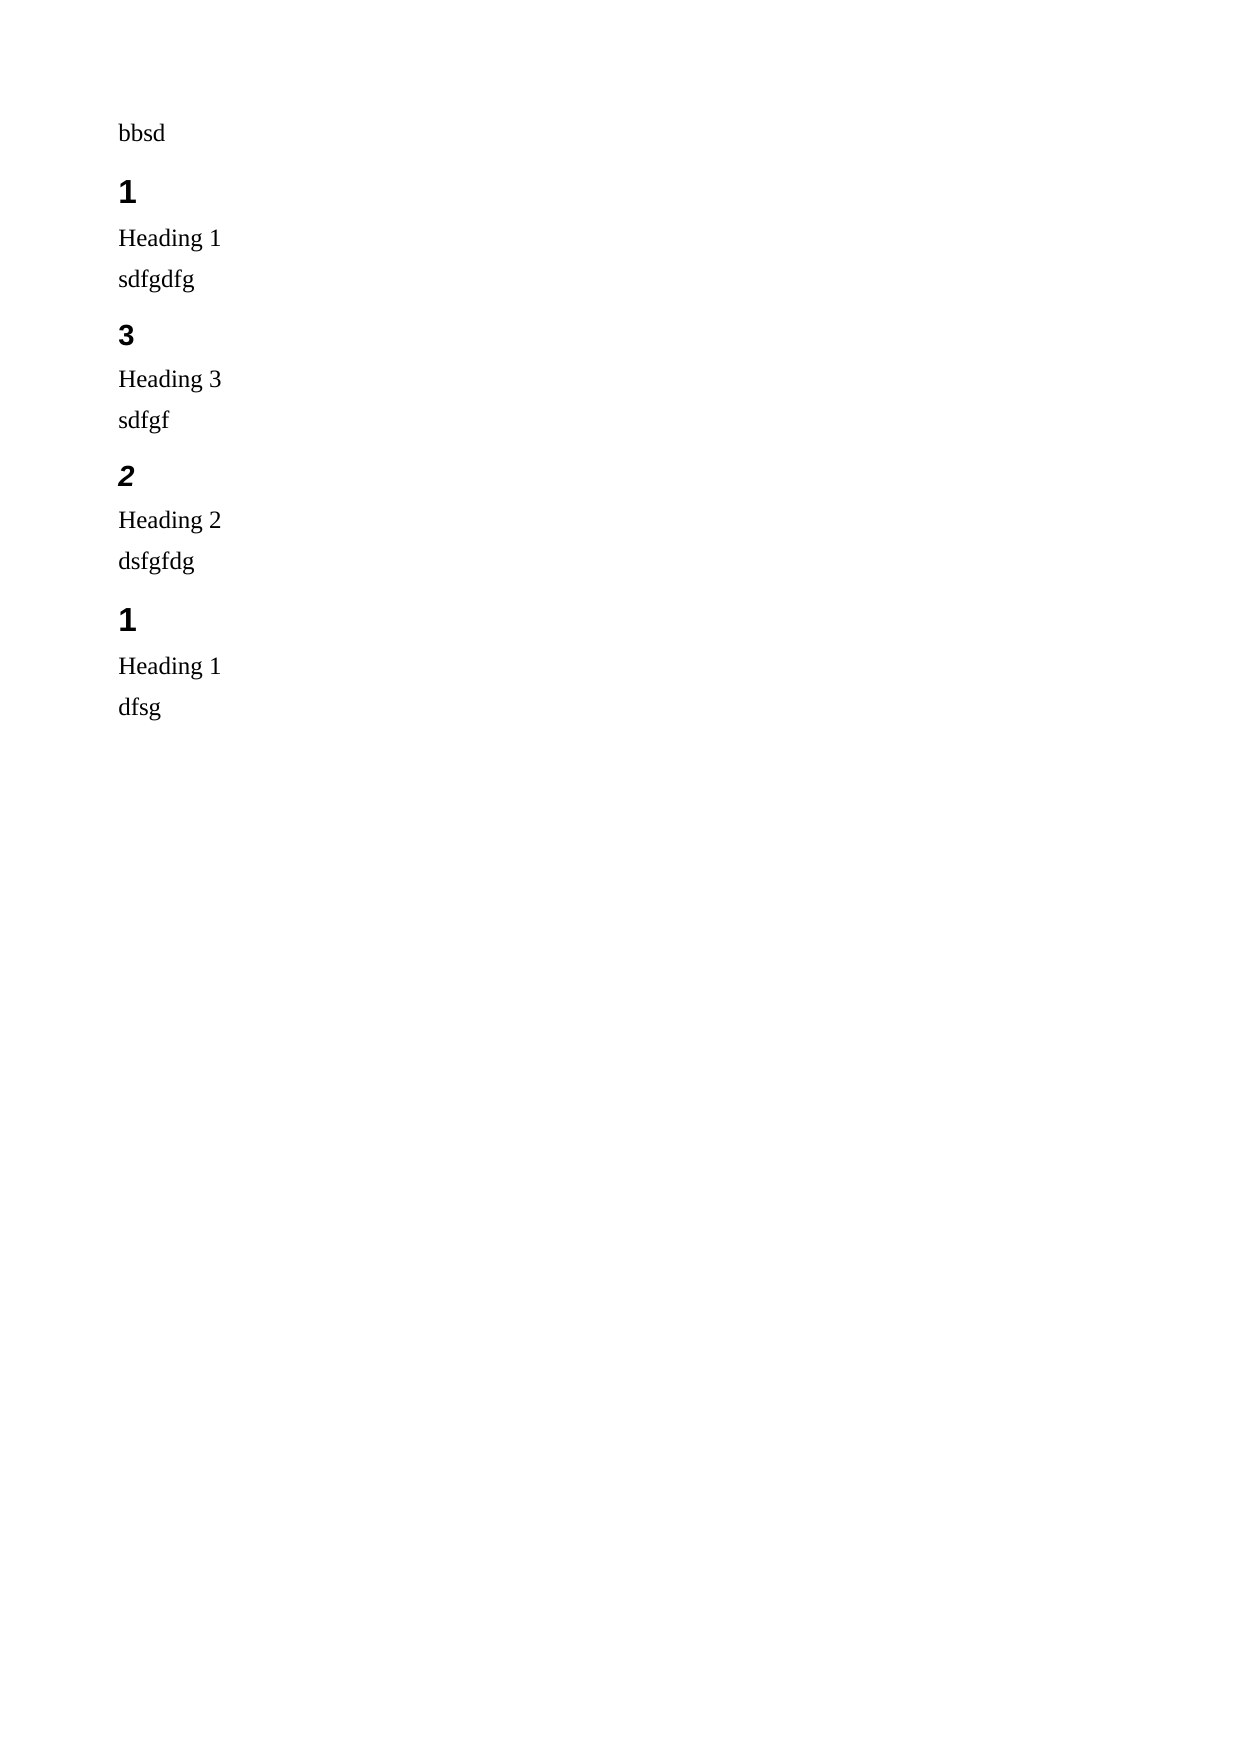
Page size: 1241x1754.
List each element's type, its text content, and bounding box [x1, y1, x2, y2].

list bbsd [118, 118, 1122, 147]
list dsfgfdg [118, 546, 1122, 575]
subtitle 1 [118, 172, 1122, 210]
subtitle 1 [118, 600, 1122, 638]
list sdfgf [118, 405, 1122, 434]
list Heading 1 [118, 223, 1122, 252]
list Heading 1 [118, 651, 1122, 679]
list Heading 3 [118, 364, 1122, 393]
subtitle 3 [118, 318, 1122, 351]
list Heading 2 [118, 505, 1122, 534]
text dfsg [118, 692, 1122, 721]
subtitle 2 [118, 459, 1122, 492]
list sdfgdfg [118, 264, 1122, 293]
